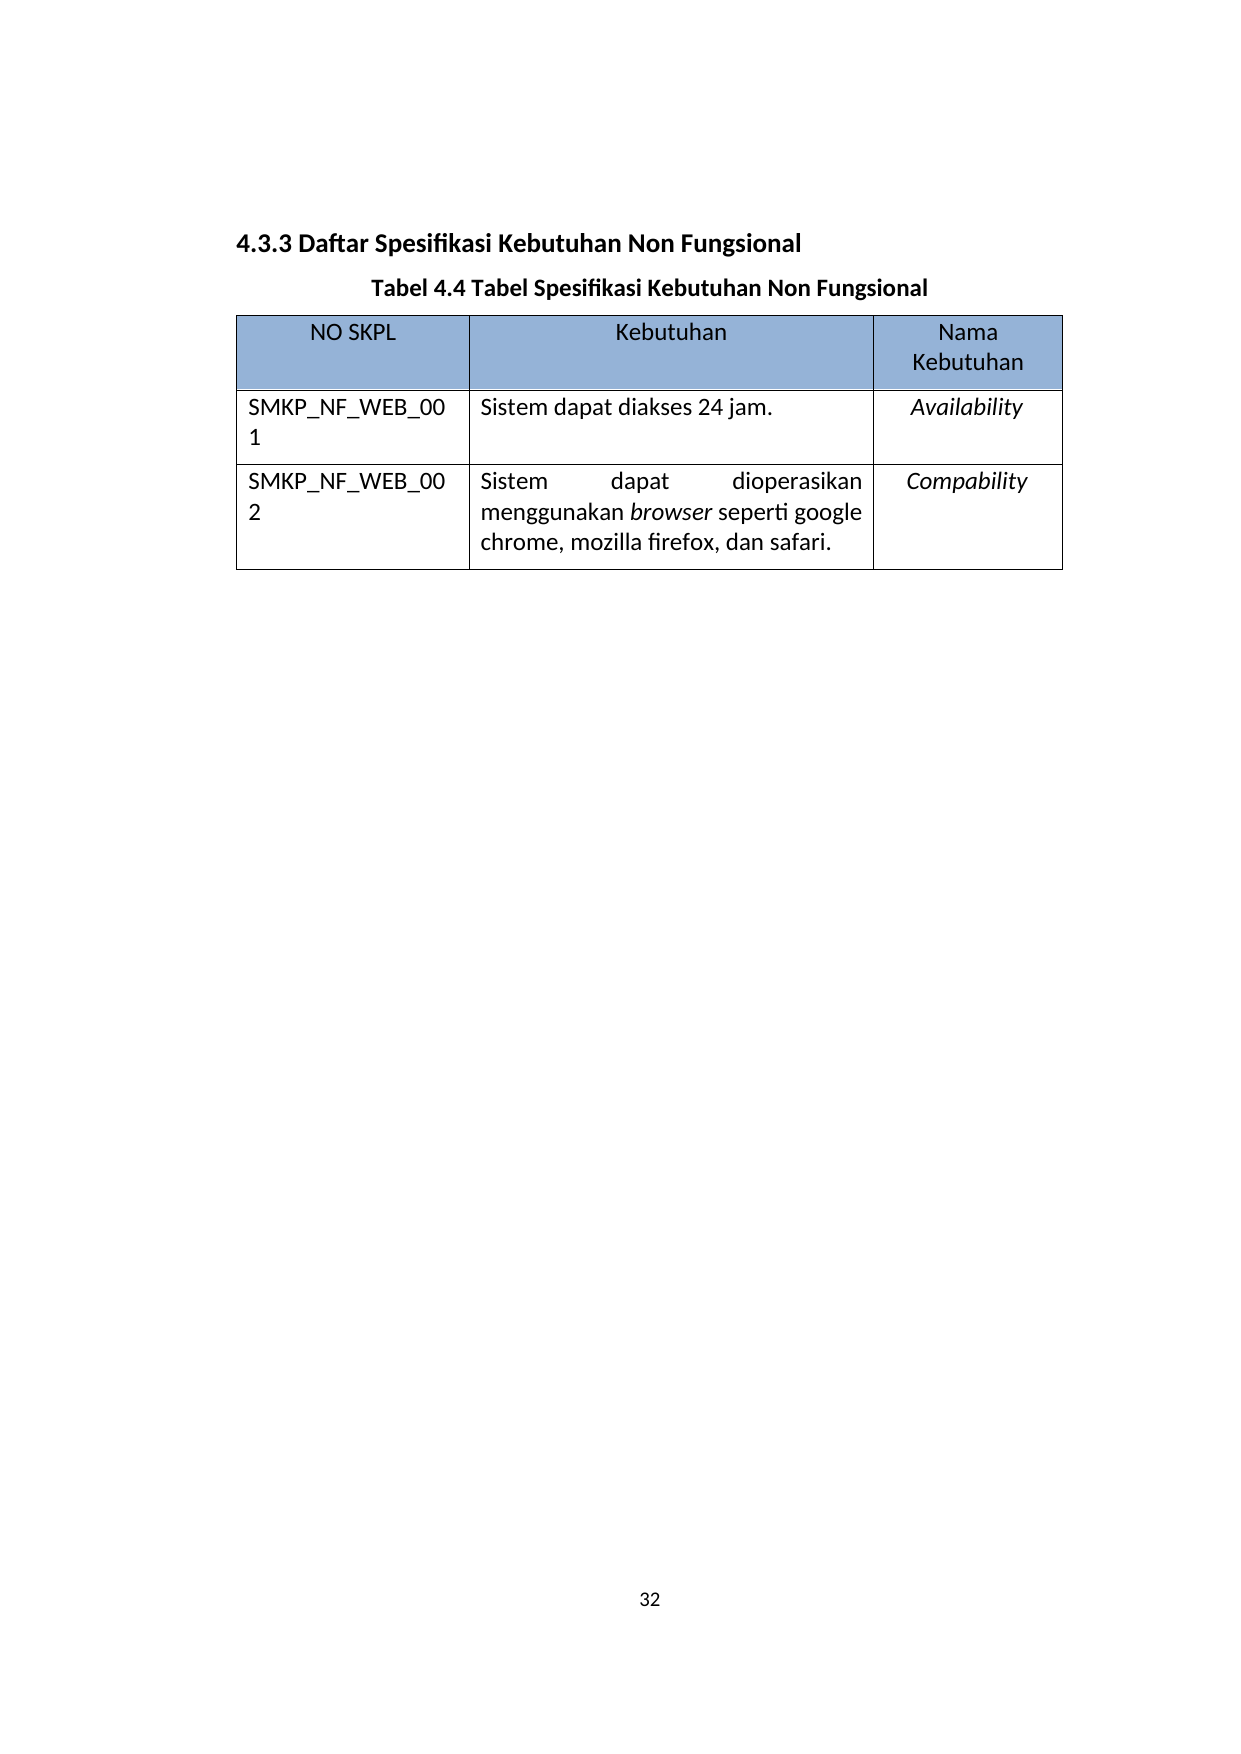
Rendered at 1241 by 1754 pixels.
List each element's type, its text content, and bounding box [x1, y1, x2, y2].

table_cell Compability [874, 465, 1062, 569]
table_header NO SKPL [237, 316, 469, 389]
table_cell Availability [874, 391, 1062, 464]
text Tabel 4.4 Tabel Spesifikasi Kebutuhan Non Fungsional [236, 272, 1063, 302]
table_cell SMKP_NF_WEB_001 [237, 391, 469, 464]
table_header Kebutuhan [470, 316, 873, 389]
table_cell Sistem dapat dioperasikan menggunakan browser seperti google chrome, mozilla firefox, dan safari. [470, 465, 873, 569]
table_cell Sistem dapat diakses 24 jam. [470, 391, 873, 464]
subtitle Daftar Spesifikasi Kebutuhan Non Fungsional [236, 226, 1063, 259]
table_cell SMKP_NF_WEB_002 [237, 465, 469, 569]
table_header Nama Kebutuhan [874, 316, 1062, 389]
